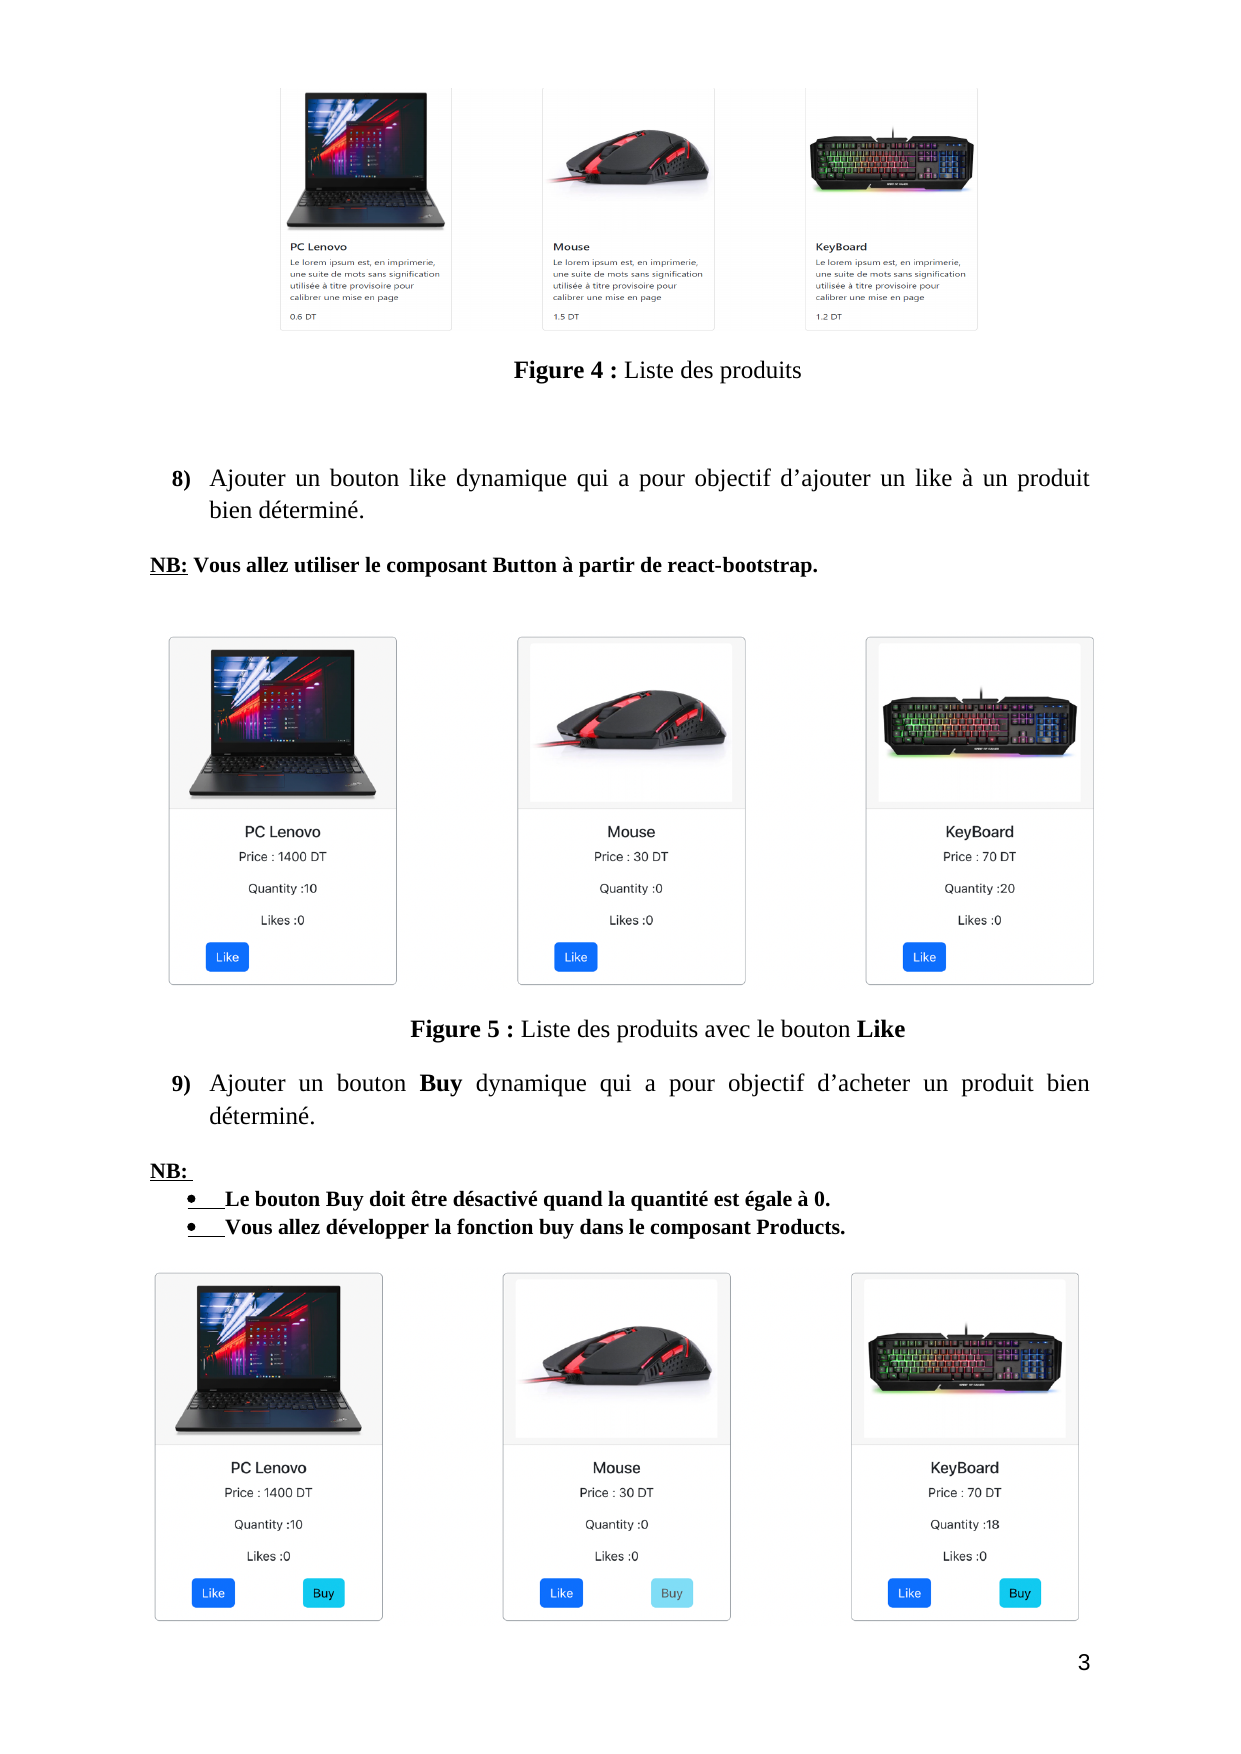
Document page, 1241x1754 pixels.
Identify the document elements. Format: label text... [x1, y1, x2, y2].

list Ajouter un bouton like dynamique qui a pour objectif d’ajouter un like à un produit bien déterminé. [172, 463, 1090, 524]
list Le bouton Buy doit être désactivé quand la quantité est égale à 0. [187, 1183, 1090, 1211]
list Vous allez développer la fonction buy dans le composant Products. [187, 1211, 1090, 1239]
text Figure 4 : Liste des produits [225, 355, 1090, 384]
text Figure 5 : Liste des produits avec le bouton Like [225, 1014, 1090, 1043]
picture [276, 88, 979, 331]
picture [164, 631, 1106, 990]
picture [150, 1267, 1091, 1626]
text NB: [150, 1155, 1090, 1183]
list Ajouter un bouton Buy dynamique qui a pour objectif d’acheter un produit bien déterminé. [172, 1068, 1090, 1130]
text NB: Vous allez utiliser le composant Button à partir de react-bootstrap. [150, 549, 1090, 578]
